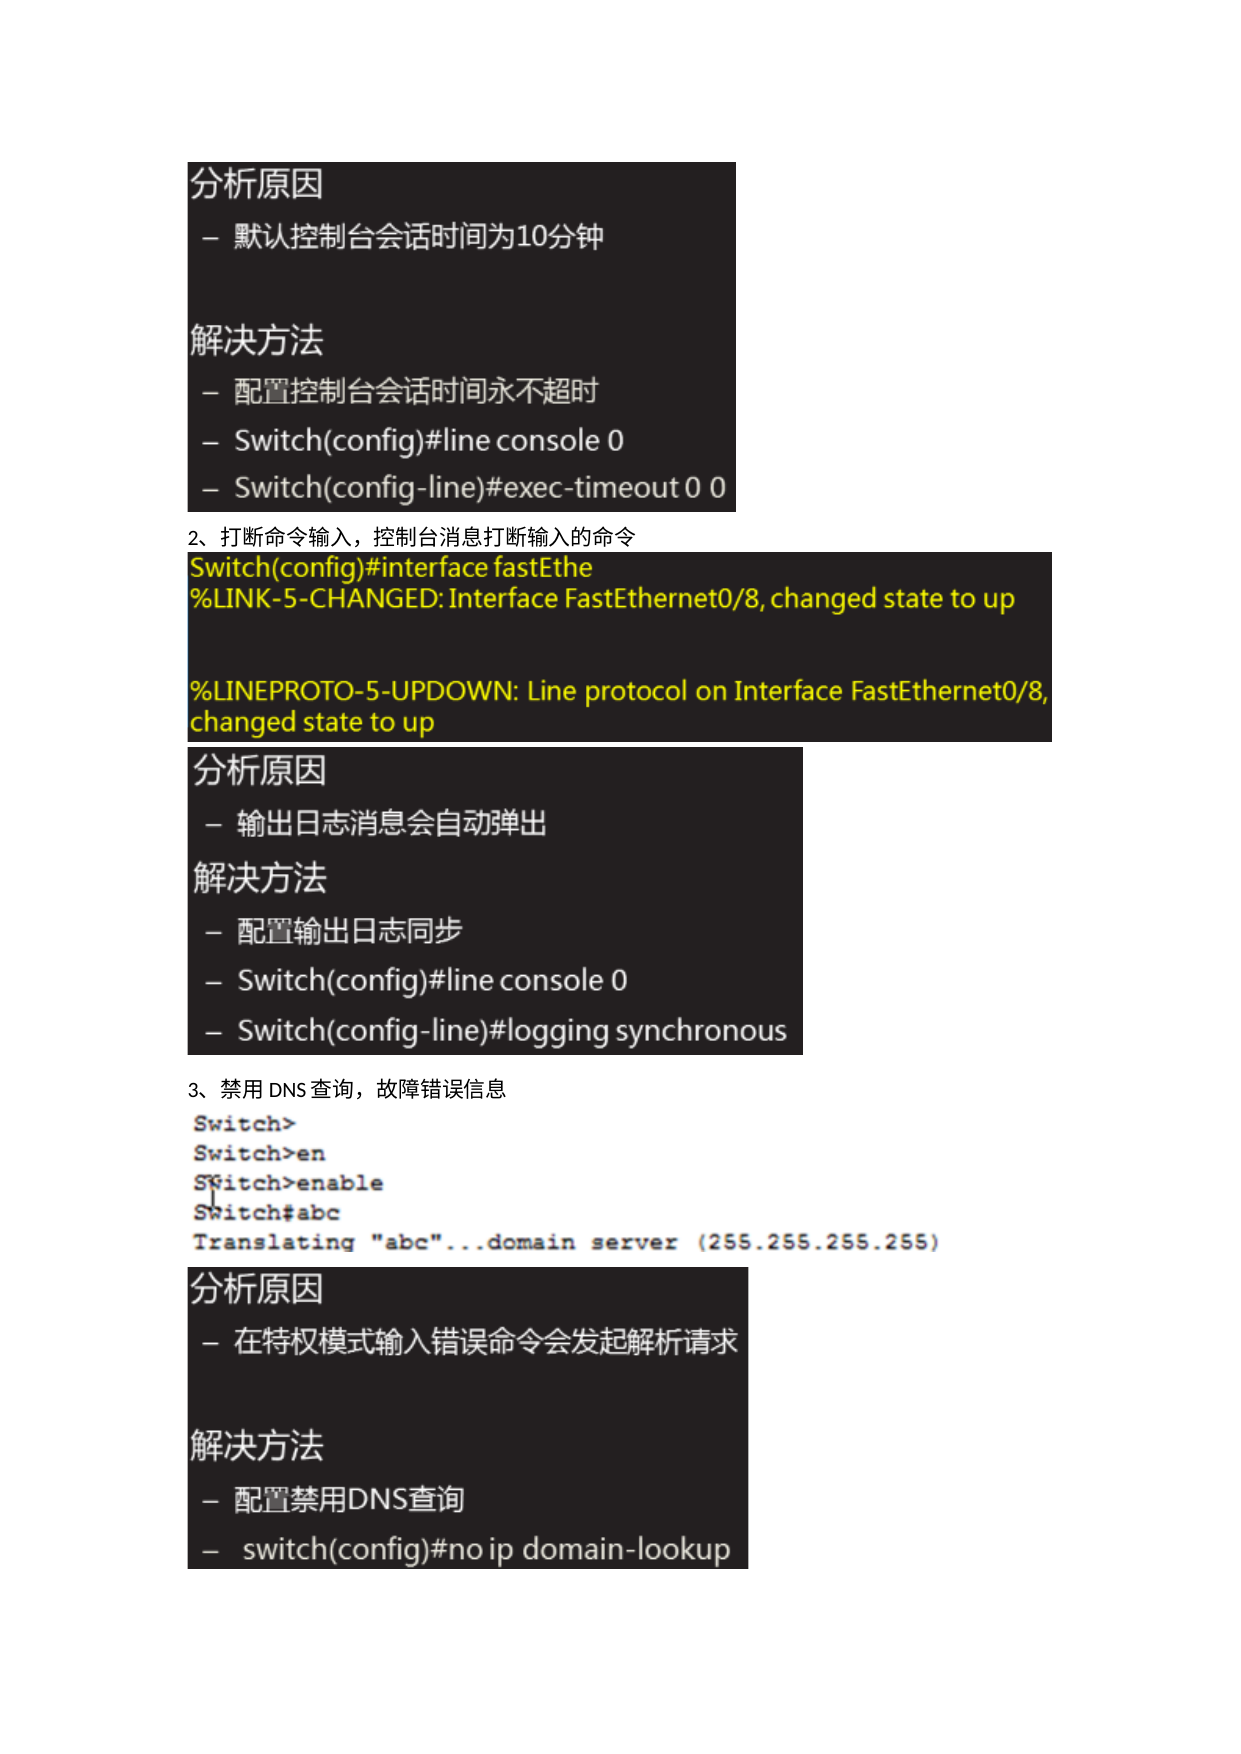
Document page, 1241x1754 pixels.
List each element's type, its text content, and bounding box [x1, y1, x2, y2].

picture [187, 552, 1052, 742]
list 禁用DNS查询，故障错误信息 [187, 1072, 1053, 1104]
picture [187, 162, 736, 512]
list 打断命令输入，控制台消息打断输入的命令 [187, 519, 1053, 552]
picture [187, 747, 803, 1055]
picture [187, 1267, 749, 1569]
picture [187, 1104, 950, 1252]
